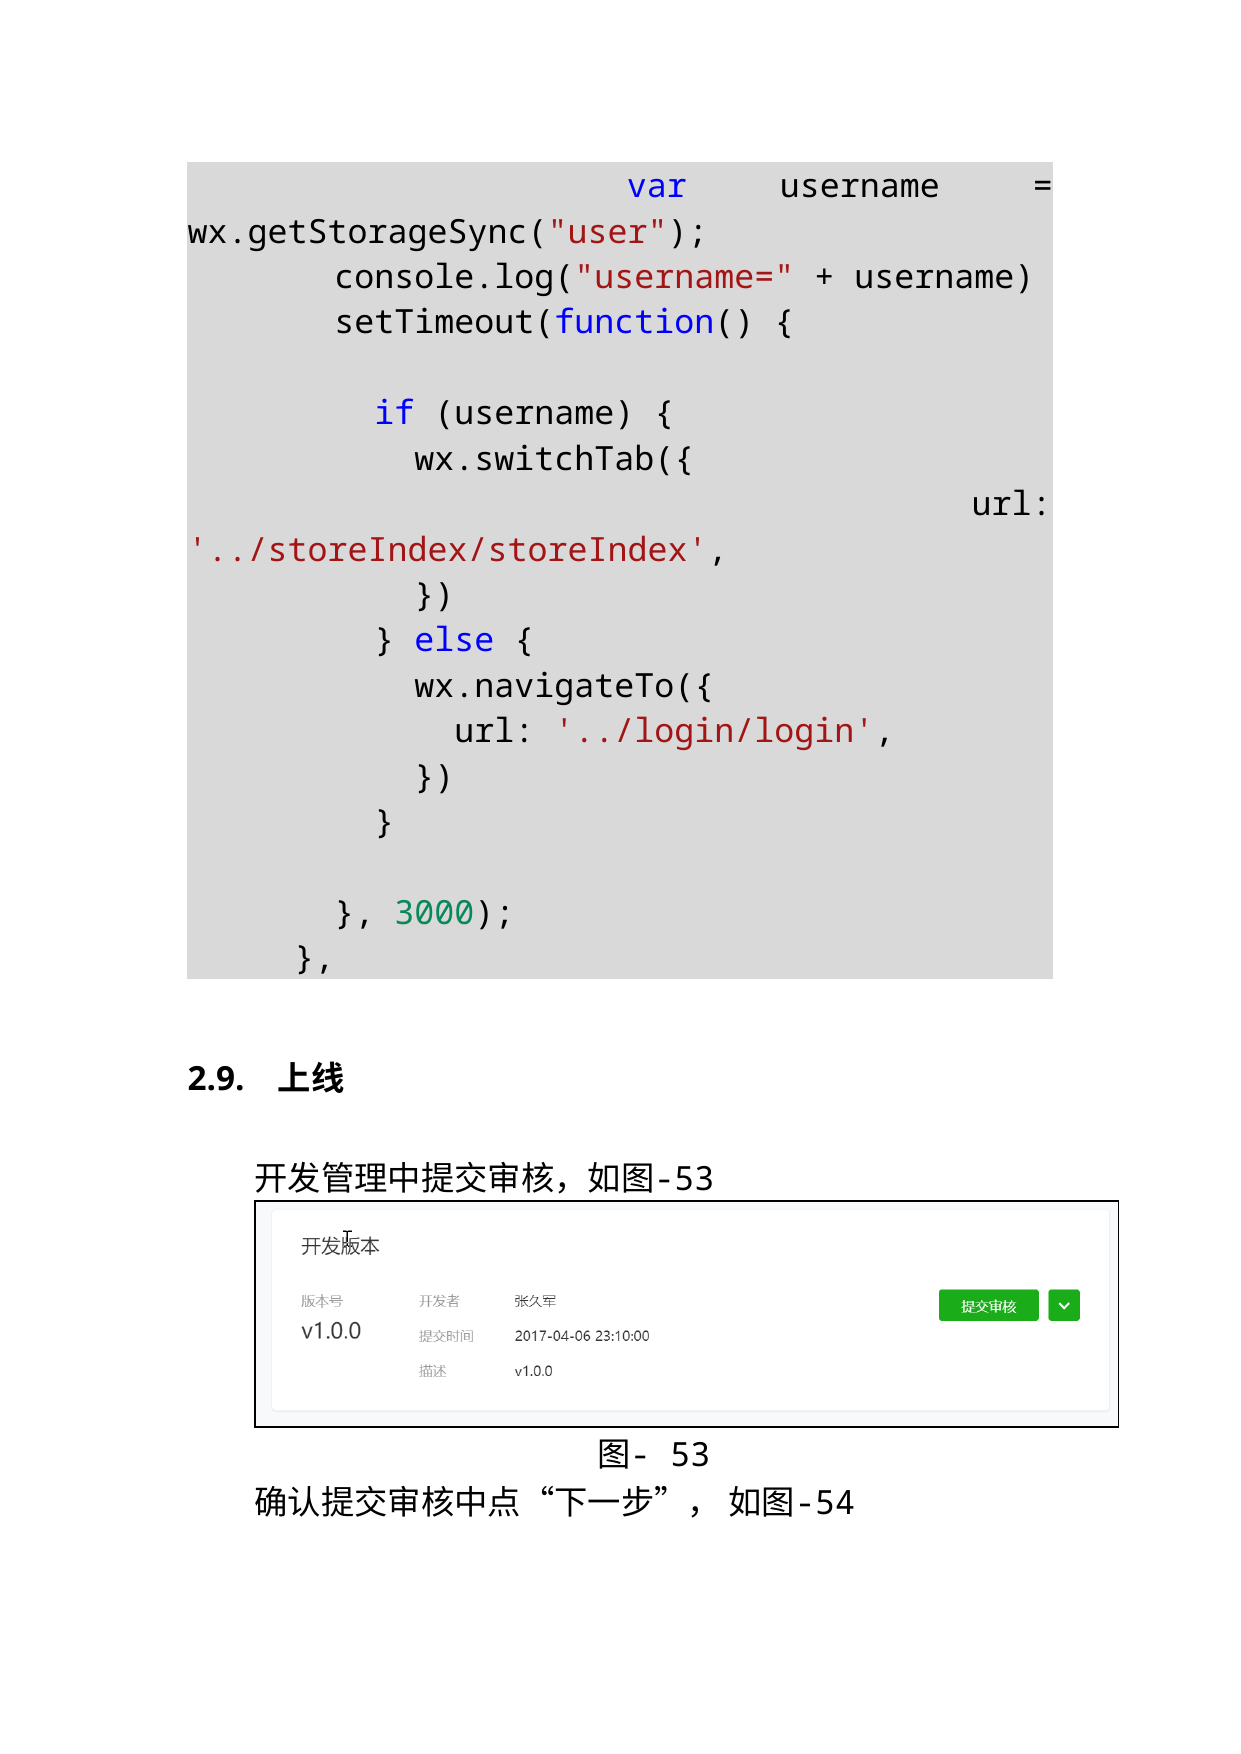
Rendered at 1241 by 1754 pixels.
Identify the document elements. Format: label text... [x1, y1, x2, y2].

text 确认提交审核中点“下一步”， 如图-54 [187, 1476, 1053, 1524]
text } [187, 798, 1053, 843]
text }, 3000); [187, 889, 1053, 934]
text setTimeout(function() { [187, 298, 1053, 344]
text 图- 53 [187, 1428, 1053, 1476]
text }) [187, 571, 1053, 616]
text wx.navigateTo({ [187, 662, 1053, 707]
subtitle 上线 [187, 1052, 1053, 1100]
text }) [187, 752, 1053, 798]
text var username = wx.getStorageSync("user"); [187, 162, 1053, 253]
text url: '../login/login', [187, 707, 1053, 752]
text 开发管理中提交审核，如图-53 [187, 1152, 1053, 1200]
picture [256, 1202, 1118, 1426]
text } else { [187, 616, 1053, 662]
text wx.switchTab({ [187, 434, 1053, 480]
text if (username) { [187, 389, 1053, 434]
text console.log("username=" + username) [187, 253, 1053, 298]
text }, [187, 934, 1053, 979]
text url: '../storeIndex/storeIndex', [187, 480, 1053, 571]
